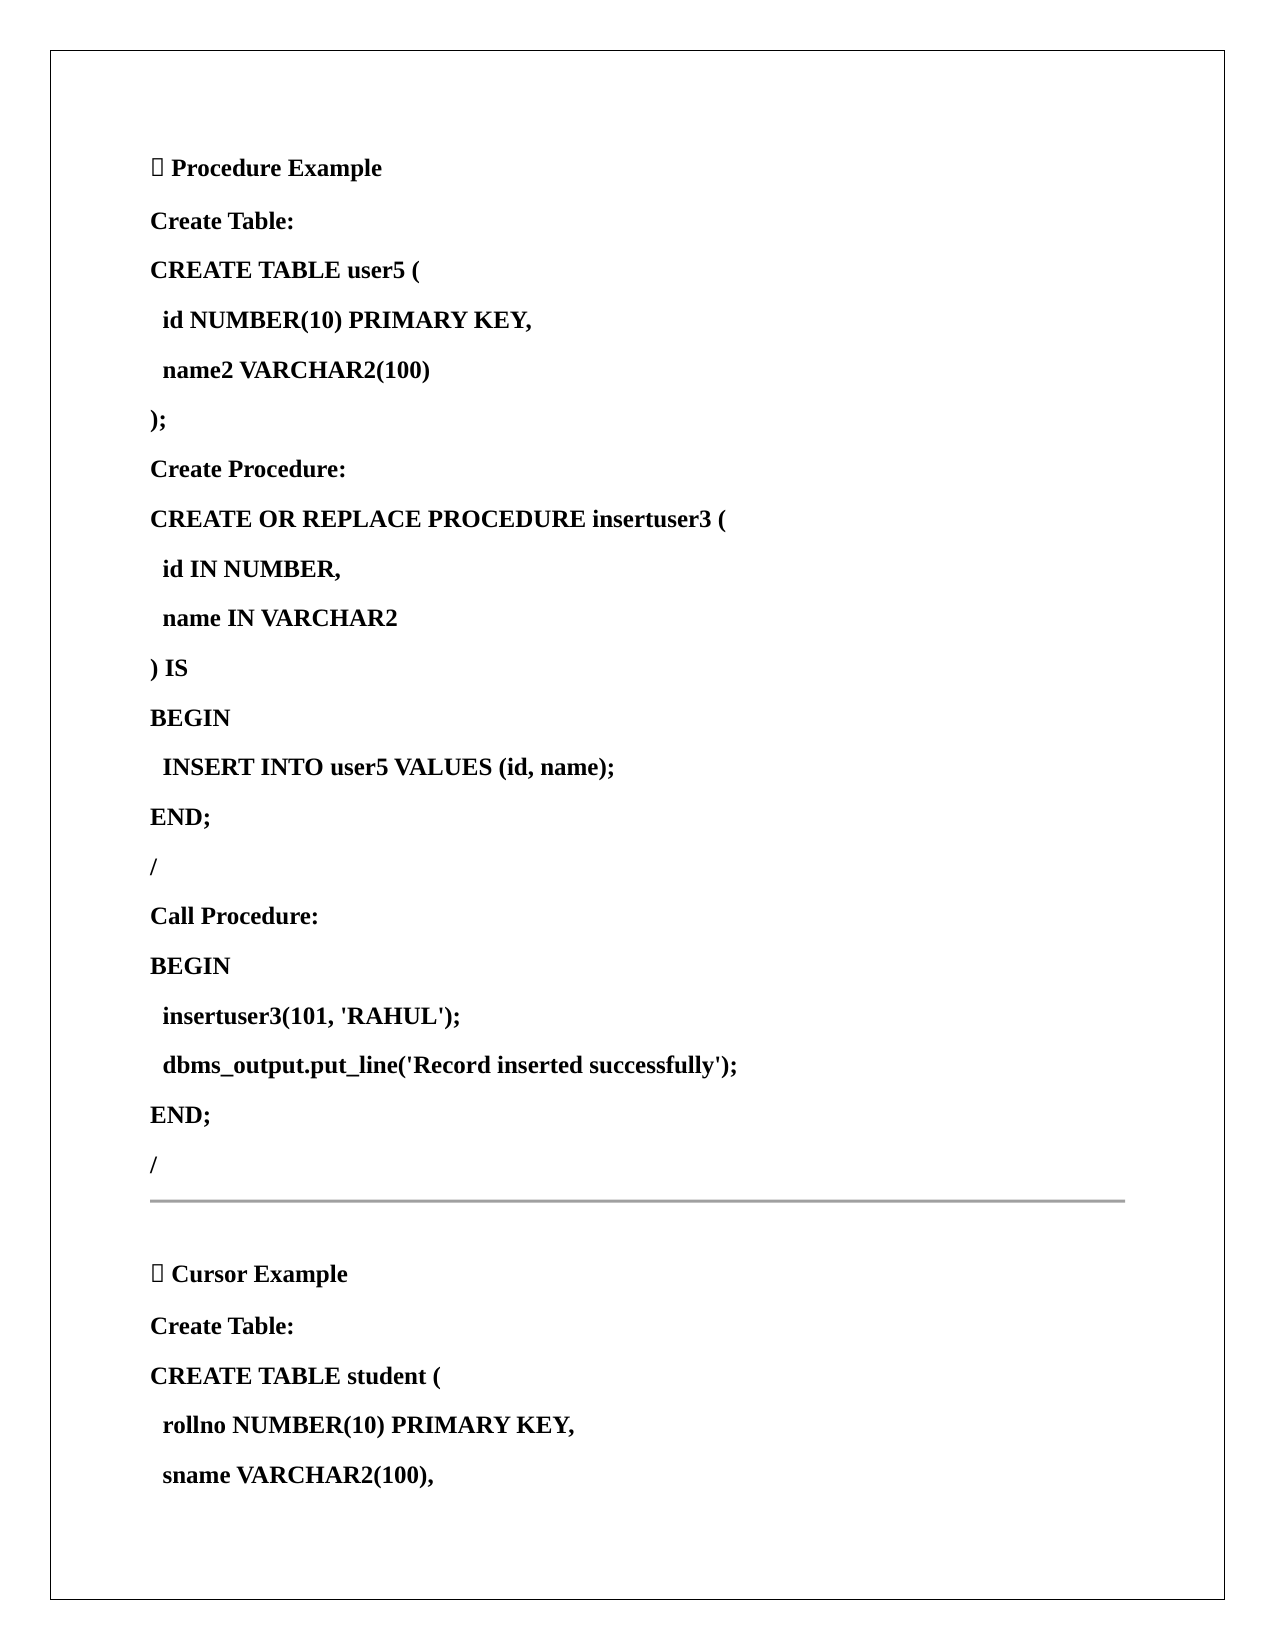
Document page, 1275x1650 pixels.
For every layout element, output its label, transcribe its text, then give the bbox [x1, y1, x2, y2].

text Call Procedure: [150, 901, 1125, 930]
text dbms_output.put_line('Record inserted successfully'); [150, 1051, 1125, 1079]
text CREATE TABLE student ( [150, 1361, 1125, 1390]
text Create Procedure: [150, 454, 1125, 483]
text CREATE TABLE user5 ( [150, 256, 1125, 284]
text insertuser3(101, 'RAHUL'); [150, 1001, 1125, 1029]
text END; [150, 802, 1125, 831]
text Create Table: [150, 1311, 1125, 1340]
text ) IS [150, 653, 1125, 682]
text name IN VARCHAR2 [150, 603, 1125, 632]
text INSERT INTO user5 VALUES (id, name); [150, 752, 1125, 781]
text BEGIN [150, 703, 1125, 731]
text ); [150, 404, 1125, 433]
text CREATE OR REPLACE PROCEDURE insertuser3 ( [150, 504, 1125, 533]
text id IN NUMBER, [150, 554, 1125, 582]
text 🔹 Cursor Example [150, 1255, 1125, 1289]
text sname VARCHAR2(100), [150, 1460, 1125, 1489]
text Create Table: [150, 206, 1125, 234]
text / [150, 1150, 1125, 1179]
text / [150, 852, 1125, 881]
text id NUMBER(10) PRIMARY KEY, [150, 305, 1125, 334]
text BEGIN [150, 951, 1125, 980]
text 🔹 Procedure Example [150, 150, 1125, 184]
text name2 VARCHAR2(100) [150, 355, 1125, 384]
text rollno NUMBER(10) PRIMARY KEY, [150, 1411, 1125, 1439]
text END; [150, 1100, 1125, 1129]
